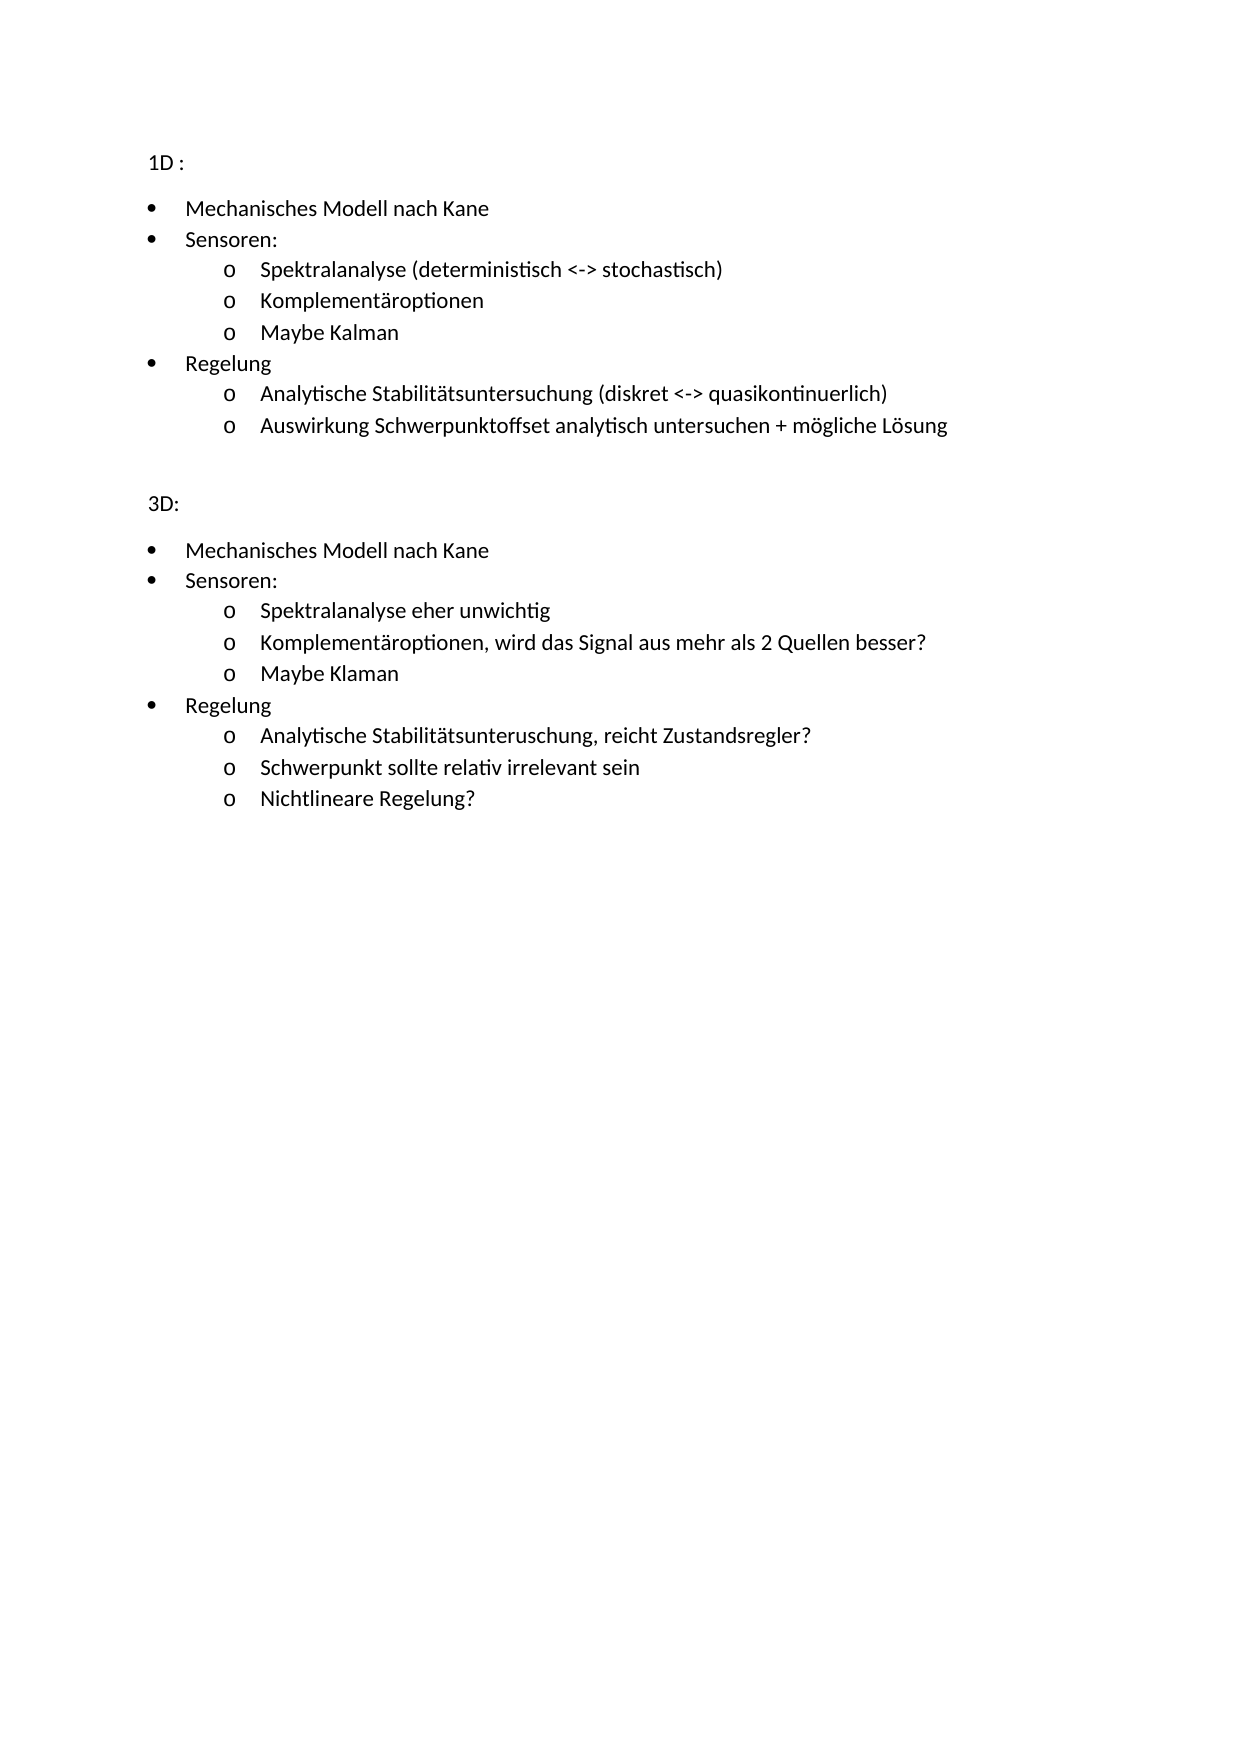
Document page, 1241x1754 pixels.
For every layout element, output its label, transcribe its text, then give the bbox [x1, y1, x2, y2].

list Spektralanalyse eher unwichtig [223, 597, 1093, 626]
text 1D : [148, 148, 1093, 176]
list Auswirkung Schwerpunktoffset analytisch untersuchen + mögliche Lösung [223, 411, 1093, 440]
list Nichtlineare Regelung? [223, 784, 1093, 813]
list Analytische Stabilitätsuntersuchung (diskret <-> quasikontinuerlich) [223, 379, 1093, 409]
list Spektralanalyse (deterministisch <-> stochastisch) [223, 255, 1093, 284]
list Maybe Kalman [223, 318, 1093, 347]
list Sensoren: [148, 225, 1093, 253]
list Regelung [148, 691, 1093, 719]
list Regelung [148, 349, 1093, 377]
list Komplementäroptionen, wird das Signal aus mehr als 2 Quellen besser? [223, 628, 1093, 657]
list Komplementäroptionen [223, 286, 1093, 316]
list Mechanisches Modell nach Kane [148, 194, 1093, 222]
list Schwerpunkt sollte relativ irrelevant sein [223, 753, 1093, 782]
list Analytische Stabilitätsunteruschung, reicht Zustandsregler? [223, 721, 1093, 750]
list Mechanisches Modell nach Kane [148, 536, 1093, 564]
text 3D: [148, 489, 1093, 517]
list Sensoren: [148, 566, 1093, 594]
list Maybe Klaman [223, 659, 1093, 689]
